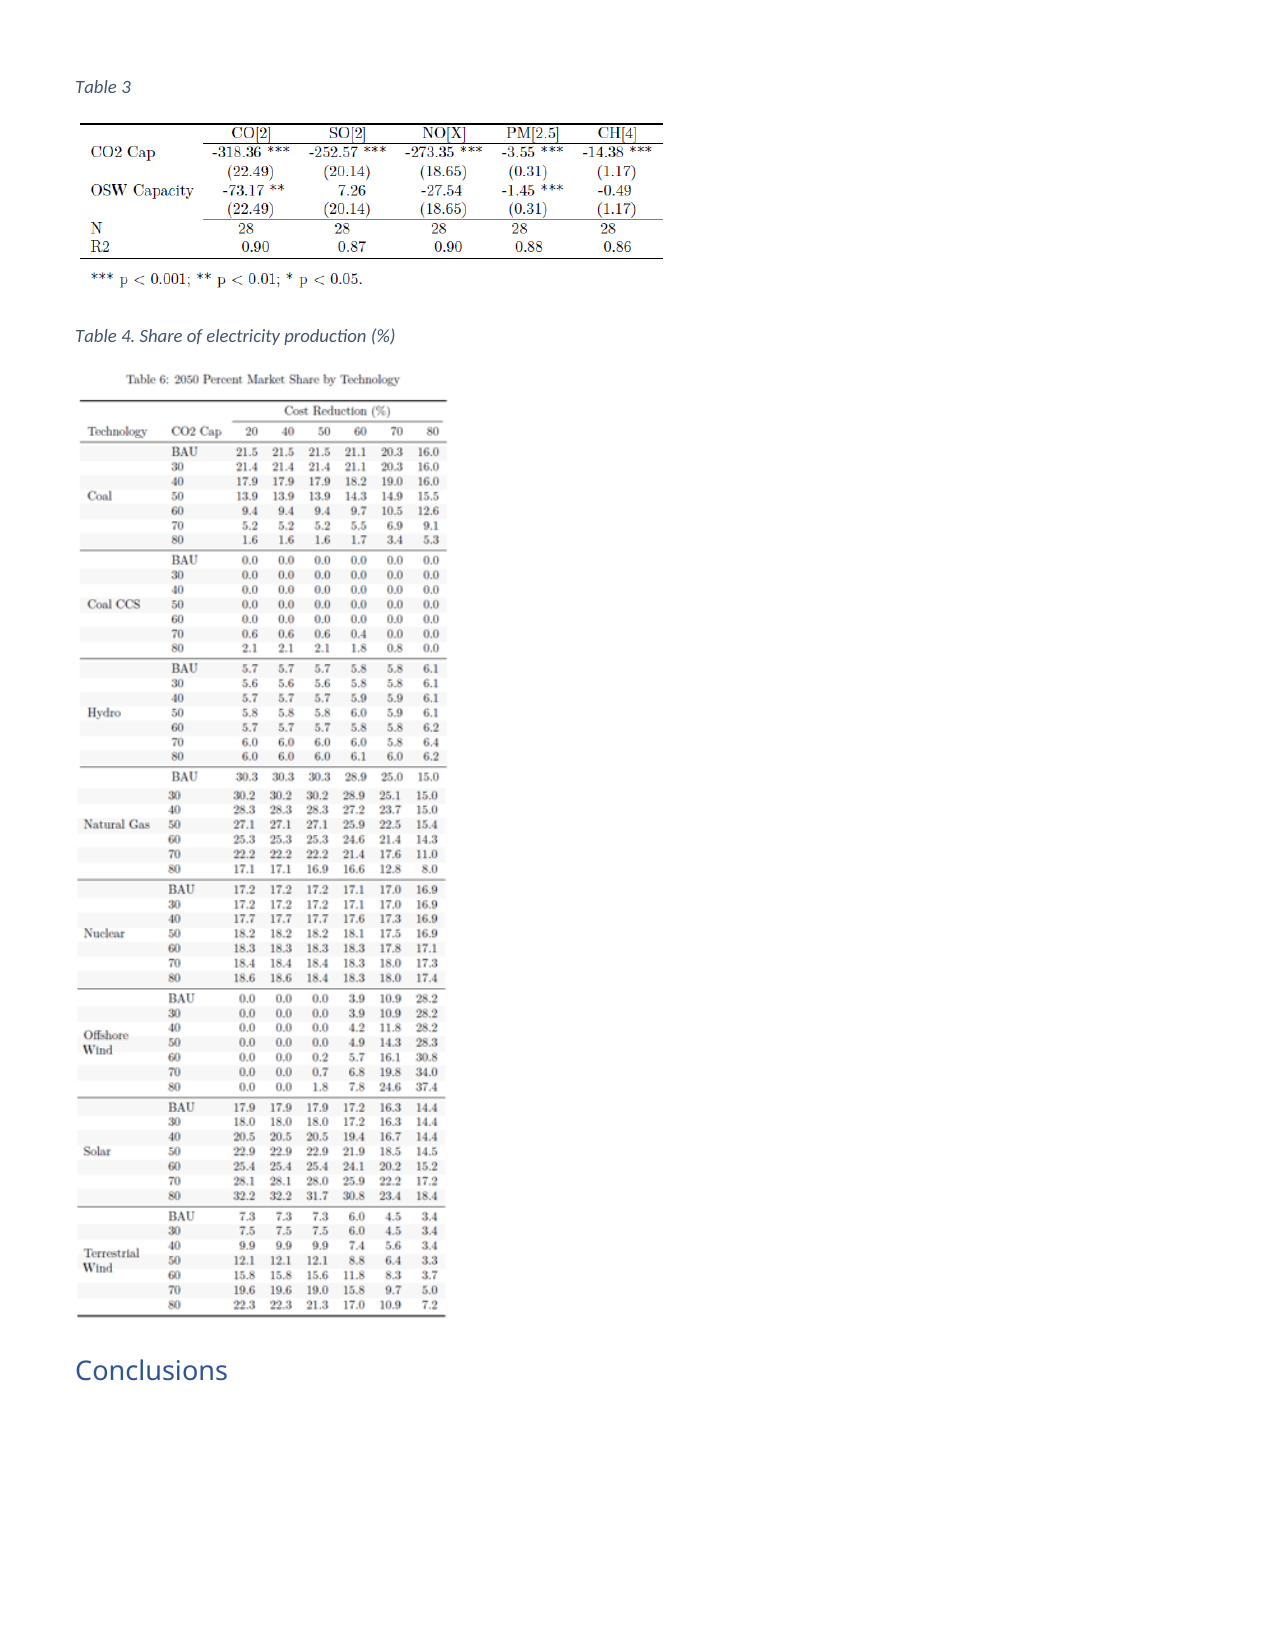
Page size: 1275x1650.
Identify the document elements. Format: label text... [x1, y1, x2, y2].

text Table 4. Share of electricity production (%) [75, 324, 1200, 347]
subtitle Conclusions [75, 1352, 1200, 1389]
picture [75, 118, 673, 292]
picture [75, 367, 450, 1320]
text Table 3 [75, 75, 1200, 98]
